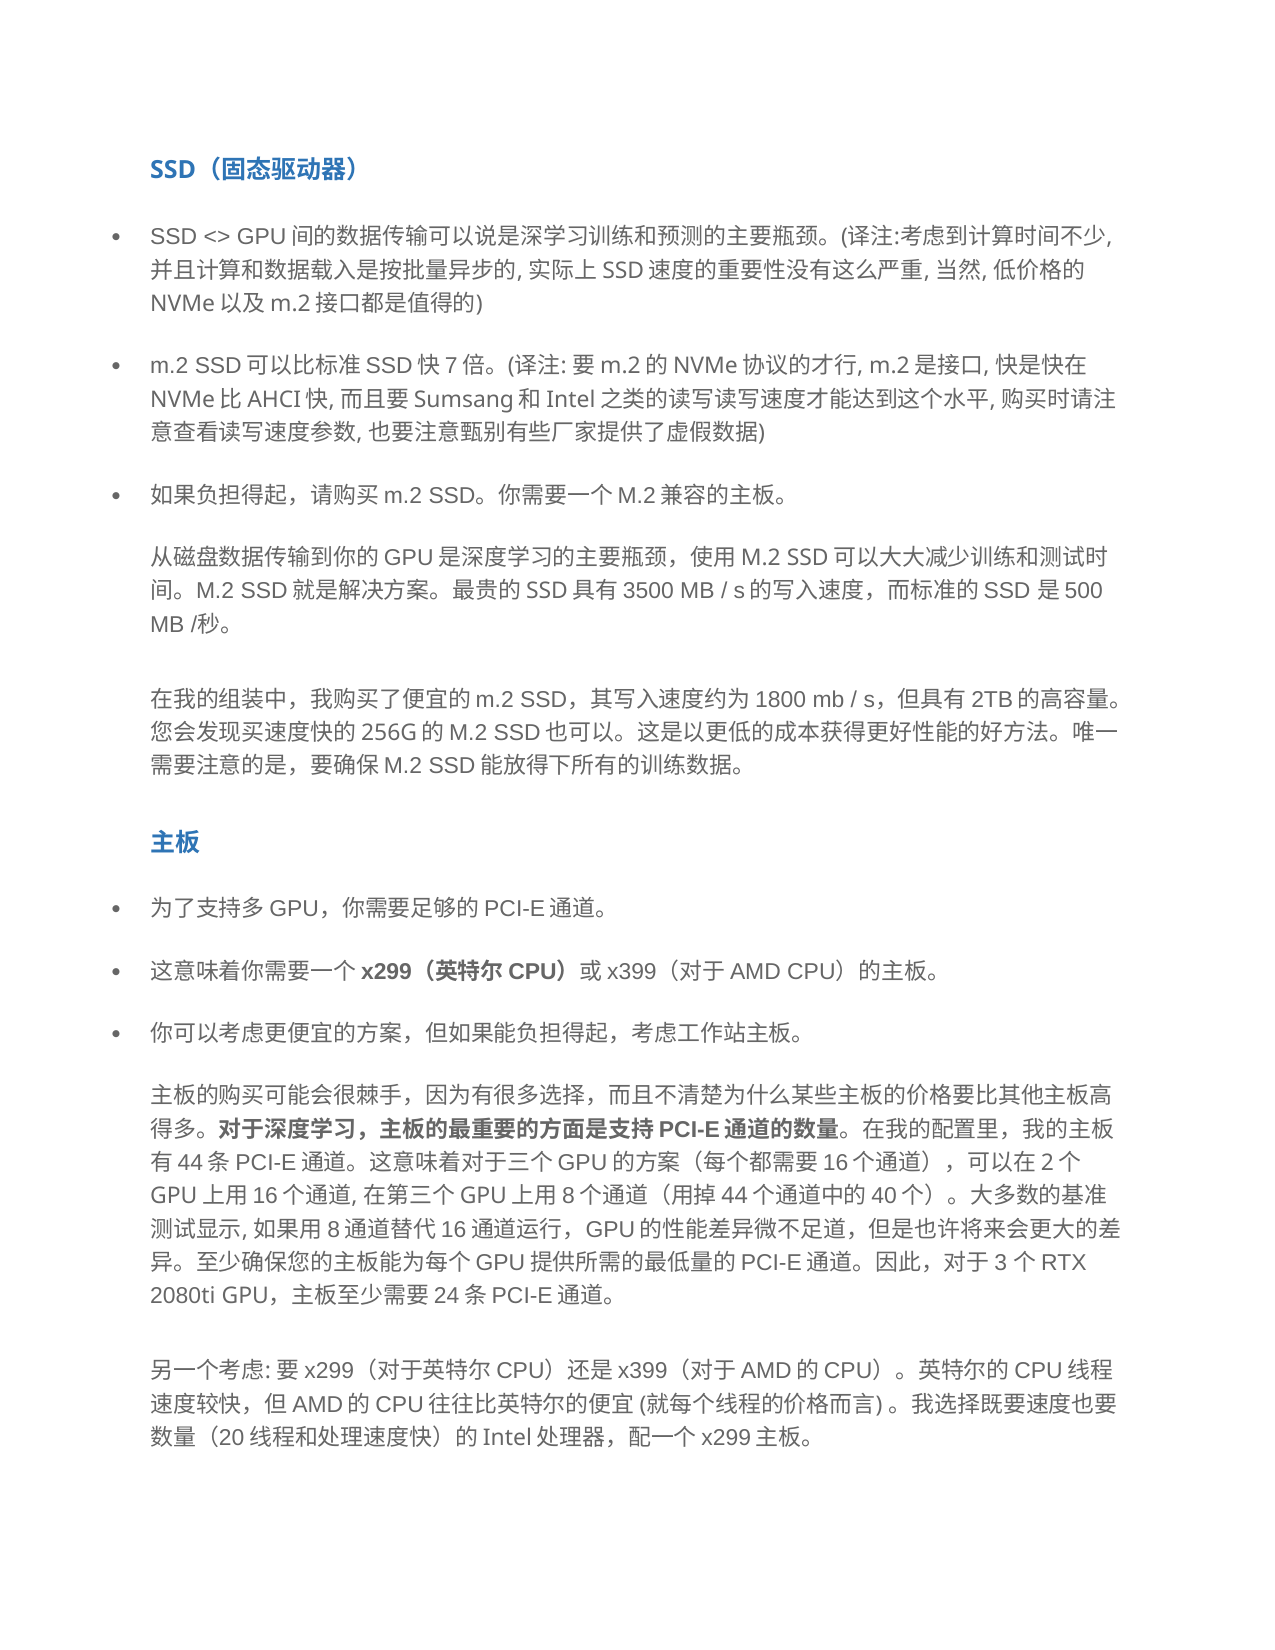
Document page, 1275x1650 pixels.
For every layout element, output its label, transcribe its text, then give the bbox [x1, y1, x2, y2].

list 你可以考虑更便宜的方案，但如果能负担得起，考虑工作站主板。 [112, 1015, 1125, 1048]
text 另一个考虑: 要x299（对于英特尔CPU）还是x399（对于AMD的CPU）。英特尔的CPU线程速度较快，但AMD的CPU往往比英特尔的便宜 (就每个线程的价格而言) 。我选择既要速度也要数量（20线程和处理速度快）的Intel处理器，配一个x299主板。 [150, 1352, 1125, 1452]
subtitle SSD（固态驱动器） [150, 150, 1125, 186]
list m.2 SSD可以比标准SSD快7倍。(译注: 要m.2的NVMe协议的才行, m.2是接口, 快是快在NVMe比AHCI快, 而且要Sumsang和Intel之类的读写读写速度才能达到这个水平, 购买时请注意查看读写速度参数, 也要注意甄别有些厂家提供了虚假数据) [112, 347, 1125, 447]
list 如果负担得起，请购买m.2 SSD。你需要一个M.2兼容的主板。 [112, 477, 1125, 510]
list 这意味着你需要一个x299（英特尔CPU）或x399（对于AMD CPU）的主板。 [112, 953, 1125, 986]
subtitle 主板 [150, 822, 1125, 858]
text 从磁盘数据传输到你的GPU是深度学习的主要瓶颈，使用M.2 SSD可以大大减少训练和测试时间。M.2 SSD就是解决方案。最贵的SSD具有3500 MB / s的写入速度，而标准的SSD 是500 MB /秒。 [150, 539, 1125, 639]
list 为了支持多GPU，你需要足够的PCI-E通道。 [112, 890, 1125, 923]
text 主板的购买可能会很棘手，因为有很多选择，而且不清楚为什么某些主板的价格要比其他主板高得多。对于深度学习，主板的最重要的方面是支持PCI-E通道的数量。在我的配置里，我的主板有44条PCI-E通道。这意味着对于三个GPU的方案（每个都需要16个通道），可以在2个GPU上用16个通道, 在第三个GPU上用8个通道（用掉44个通道中的40个）。大多数的基准测试显示, 如果用8通道替代16通道运行，GPU的性能差异微不足道，但是也许将来会更大的差异。至少确保您的主板能为每个GPU提供所需的最低量的PCI-E通道。因此，对于3 个RTX 2080ti GPU，主板至少需要24条PCI-E通道。 [150, 1077, 1125, 1310]
list SSD <> GPU间的数据传输可以说是深学习训练和预测的主要瓶颈。(译注:考虑到计算时间不少, 并且计算和数据载入是按批量异步的, 实际上SSD速度的重要性没有这么严重, 当然, 低价格的NVMe以及m.2接口都是值得的) [112, 218, 1125, 318]
text 在我的组装中，我购买了便宜的m.2 SSD，其写入速度约为1800 mb / s，但具有2TB的高容量。您会发现买速度快的256G的M.2 SSD也可以。这是以更低的成本获得更好性能的好方法。唯一需要注意的是，要确保M.2 SSD能放得下所有的训练数据。 [150, 681, 1125, 780]
